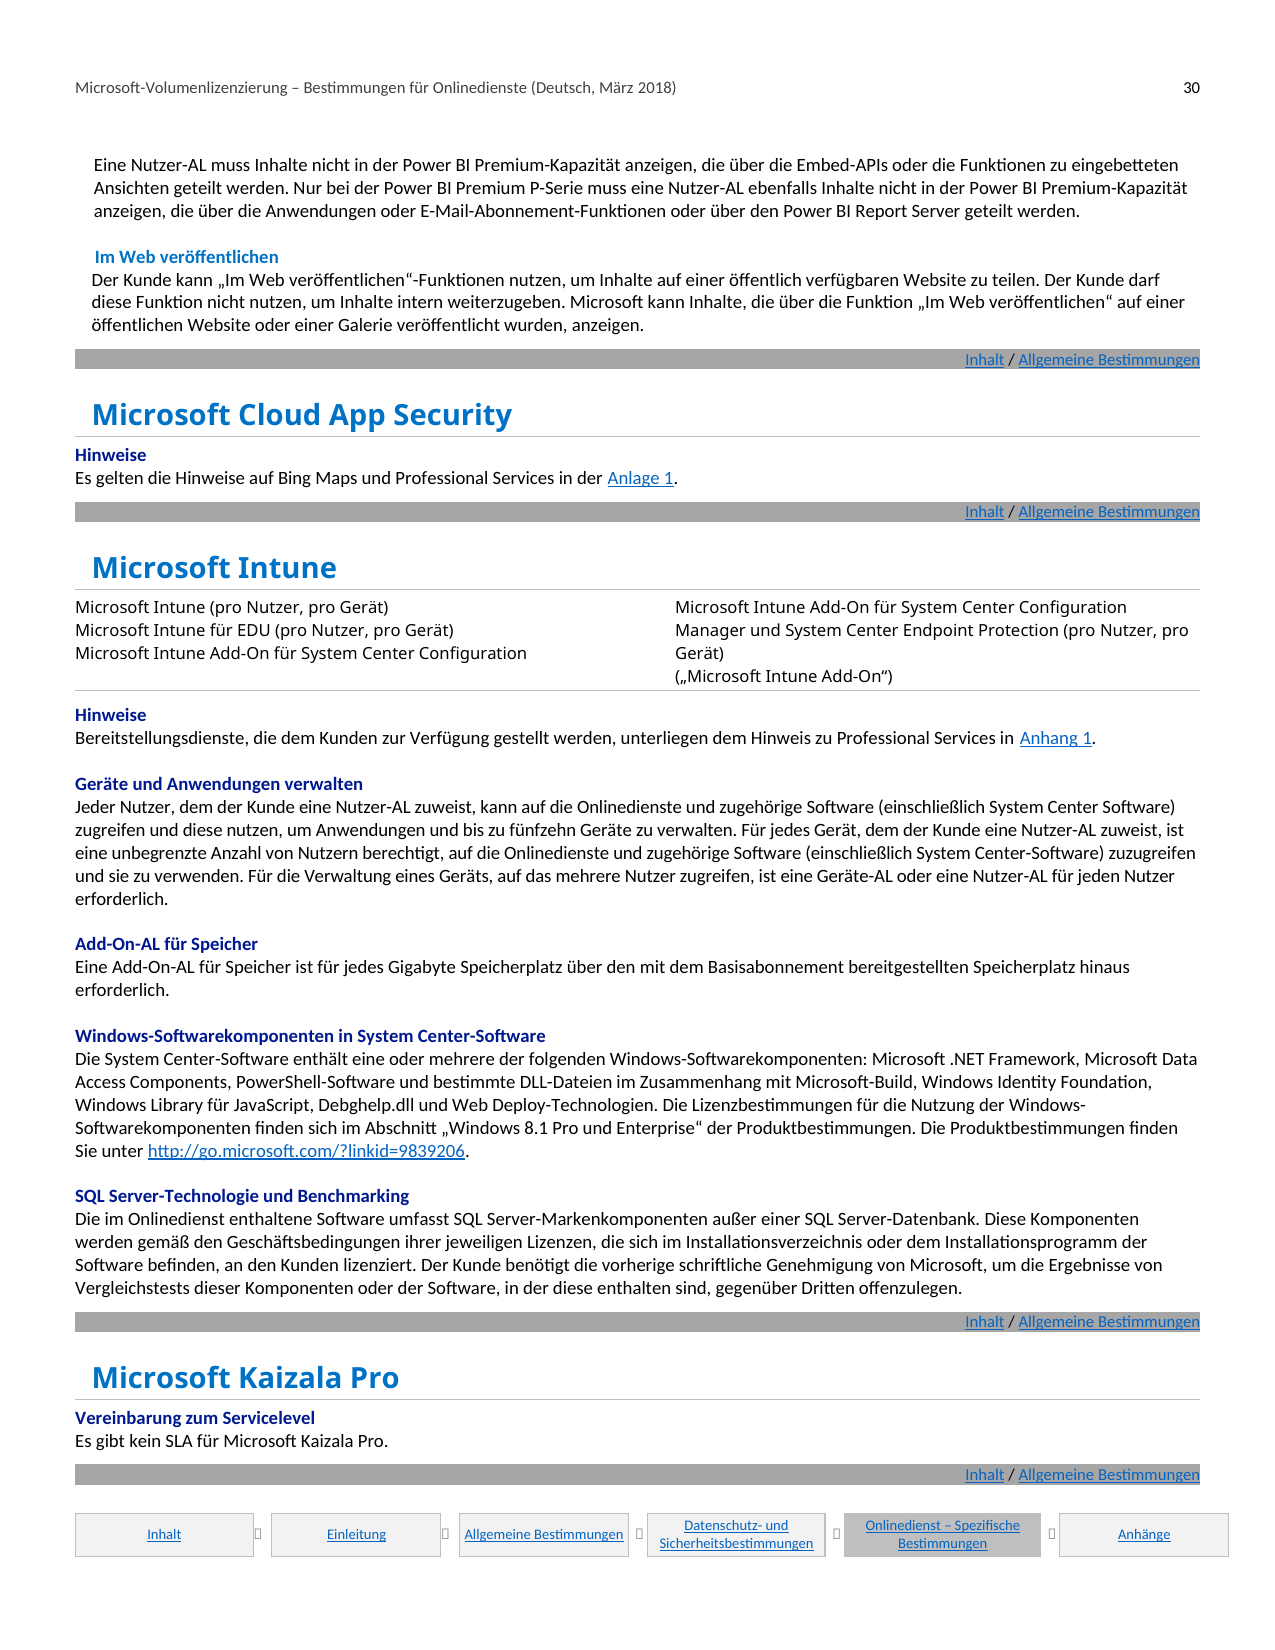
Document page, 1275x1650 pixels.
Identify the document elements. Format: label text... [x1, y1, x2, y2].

subtitle Microsoft Kaizala Pro [75, 1357, 1200, 1399]
list Inhalt / Allgemeine Bestimmungen [75, 349, 1200, 369]
list Bereitstellungsdienste, die dem Kunden zur Verfügung gestellt werden, unterliegen dem Hinweis zu Professional Services in Anhang 1. [75, 726, 1200, 749]
list Microsoft Intune (pro Nutzer, pro Gerät) [75, 596, 600, 619]
list Microsoft Intune für EDU (pro Nutzer, pro Gerät) [75, 619, 600, 641]
list Im Web veröffentlichen [94, 245, 1200, 268]
subtitle Microsoft Intune [75, 547, 1200, 589]
list Inhalt / Allgemeine Bestimmungen [75, 502, 1200, 522]
list Microsoft Intune Add-On für System Center Configuration [75, 641, 600, 664]
list Die im Onlinedienst enthaltene Software umfasst SQL Server-Markenkomponenten außer einer SQL Server-Datenbank. Diese Komponenten werden gemäß den Geschäftsbedingungen ihrer jeweiligen Lizenzen, die sich im Installationsverzeichnis oder dem Installationsprogramm der Software befinden, an den Kunden lizenziert. Der Kunde benötigt die vorherige schriftliche Genehmigung von Microsoft, um die Ergebnisse von Vergleichstests dieser Komponenten oder der Software, in der diese enthalten sind, gegenüber Dritten offenzulegen. [75, 1207, 1200, 1299]
list Hinweise [75, 703, 1200, 726]
list Eine Add-On-AL für Speicher ist für jedes Gigabyte Speicherplatz über den mit dem Basisabonnement bereitgestellten Speicherplatz hinaus erforderlich. [75, 955, 1200, 1001]
list Es gelten die Hinweise auf Bing Maps und Professional Services in der Anlage 1. [75, 466, 1200, 489]
subtitle Vereinbarung zum Servicelevel [75, 1406, 1200, 1429]
list Microsoft Intune Add-On für System Center Configuration Manager und System Center Endpoint Protection (pro Nutzer, pro Gerät) („Microsoft Intune Add-On“) [675, 596, 1200, 687]
list Der Kunde kann „Im Web veröffentlichen“-Funktionen nutzen, um Inhalte auf einer öffentlich verfügbaren Website zu teilen. Der Kunde darf diese Funktion nicht nutzen, um Inhalte intern weiterzugeben. Microsoft kann Inhalte, die über die Funktion „Im Web veröffentlichen“ auf einer öffentlichen Website oder einer Galerie veröffentlicht wurden, anzeigen. [91, 268, 1200, 336]
list SQL Server-Technologie und Benchmarking [75, 1184, 1200, 1207]
list Geräte und Anwendungen verwalten [75, 772, 1200, 795]
list Eine Nutzer-AL muss Inhalte nicht in der Power BI Premium-Kapazität anzeigen, die über die Embed-APIs oder die Funktionen zu eingebetteten Ansichten geteilt werden. Nur bei der Power BI Premium P-Serie muss eine Nutzer-AL ebenfalls Inhalte nicht in der Power BI Premium-Kapazität anzeigen, die über die Anwendungen oder E-Mail-Abonnement-Funktionen oder über den Power BI Report Server geteilt werden. [94, 153, 1200, 222]
list Jeder Nutzer, dem der Kunde eine Nutzer-AL zuweist, kann auf die Onlinedienste und zugehörige Software (einschließlich System Center Software) zugreifen und diese nutzen, um Anwendungen und bis zu fünfzehn Geräte zu verwalten. Für jedes Gerät, dem der Kunde eine Nutzer-AL zuweist, ist eine unbegrenzte Anzahl von Nutzern berechtigt, auf die Onlinedienste und zugehörige Software (einschließlich System Center-Software) zuzugreifen und sie zu verwenden. Für die Verwaltung eines Geräts, auf das mehrere Nutzer zugreifen, ist eine Geräte-AL oder eine Nutzer-AL für jeden Nutzer erforderlich. [75, 795, 1200, 909]
list Windows-Softwarekomponenten in System Center-Software [75, 1024, 1200, 1047]
list Die System Center-Software enthält eine oder mehrere der folgenden Windows-Softwarekomponenten: Microsoft .NET Framework, Microsoft Data Access Components, PowerShell-Software und bestimmte DLL-Dateien im Zusammenhang mit Microsoft-Build, Windows Identity Foundation, Windows Library für JavaScript, Debghelp.dll und Web Deploy-Technologien. Die Lizenzbestimmungen für die Nutzung der Windows-Softwarekomponenten finden sich im Abschnitt „Windows 8.1 Pro und Enterprise“ der Produktbestimmungen. Die Produktbestimmungen finden Sie unter http://go.microsoft.com/?linkid=9839206. [75, 1047, 1200, 1162]
list Hinweise [75, 443, 1200, 466]
list Inhalt / Allgemeine Bestimmungen [75, 1464, 1200, 1485]
list Es gibt kein SLA für Microsoft Kaizala Pro. [75, 1429, 1200, 1452]
list Add-On-AL für Speicher [75, 932, 1200, 955]
subtitle Microsoft Cloud App Security [75, 394, 1200, 436]
list Inhalt / Allgemeine Bestimmungen [75, 1312, 1200, 1332]
